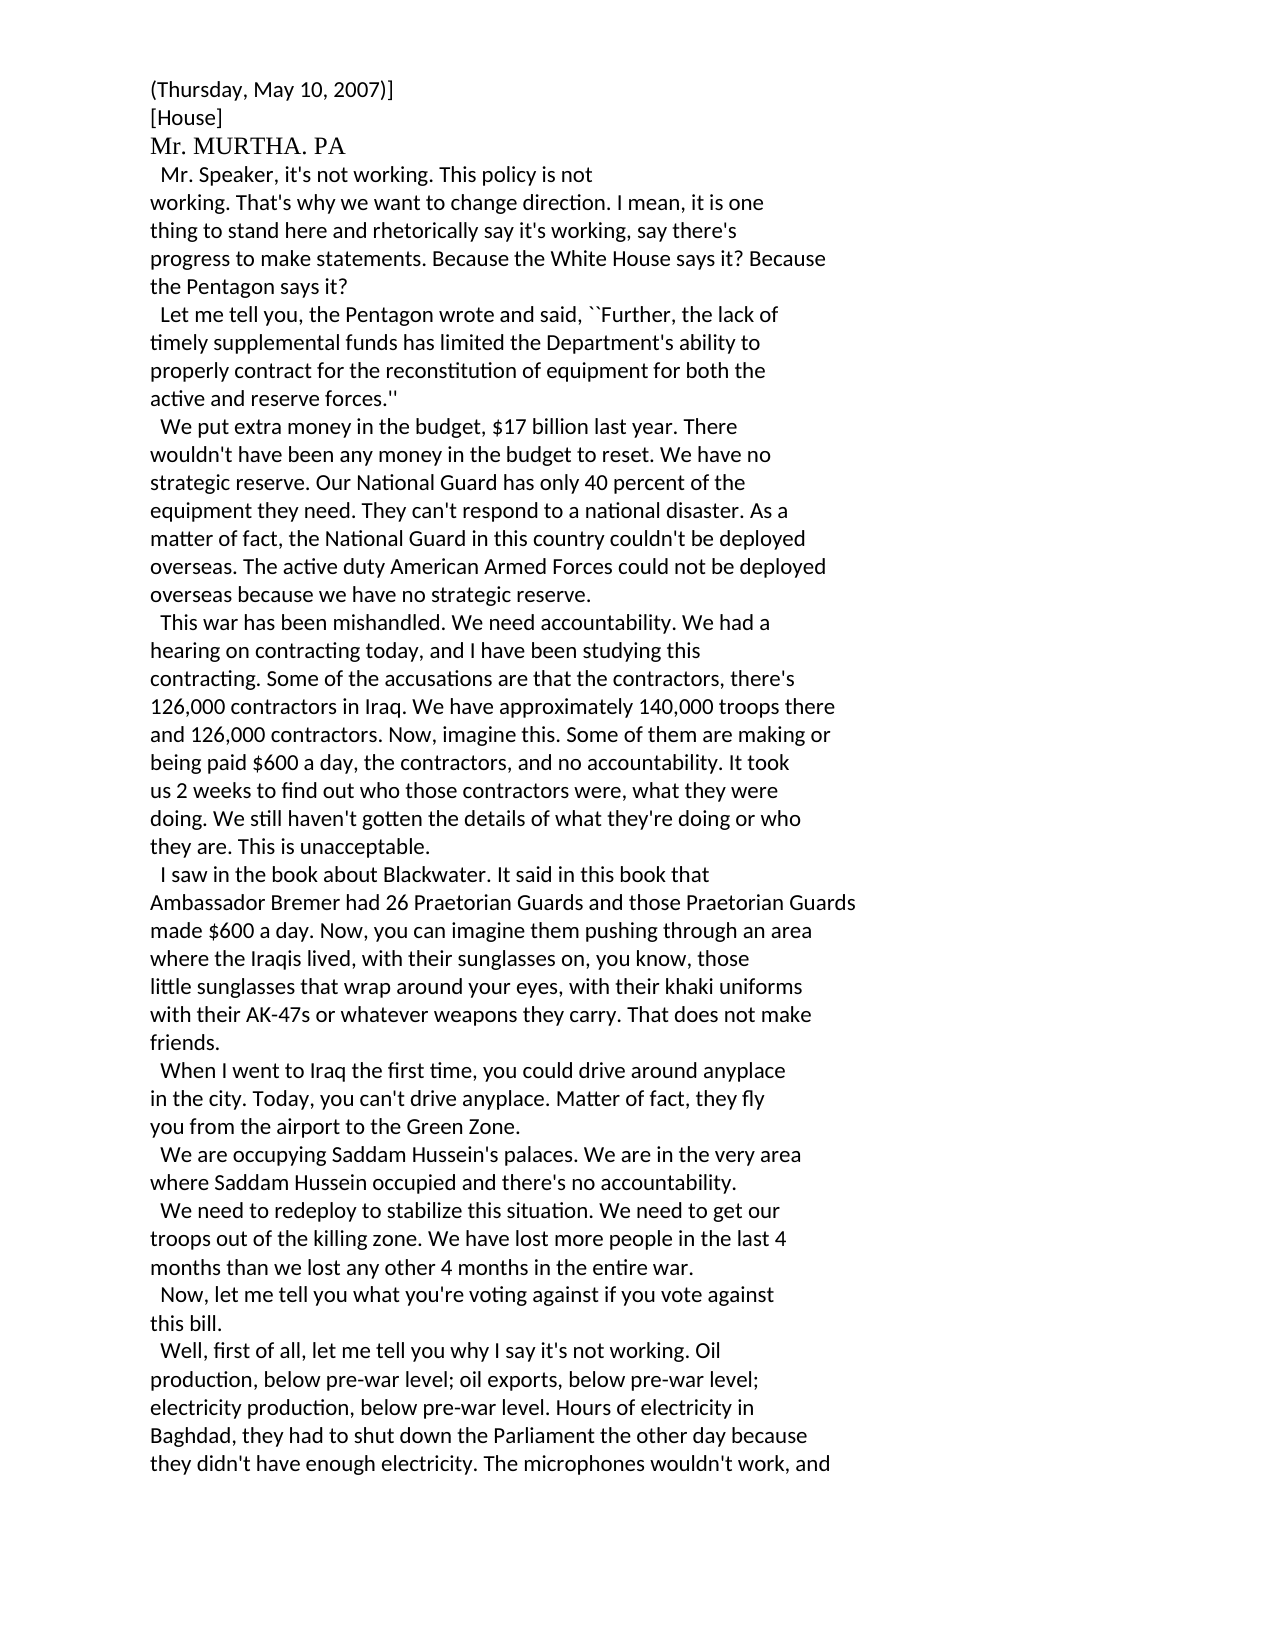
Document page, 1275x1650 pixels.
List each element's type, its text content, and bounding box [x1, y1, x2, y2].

text overseas. The active duty American Armed Forces could not be deployed [150, 552, 1125, 580]
text progress to make statements. Because the White House says it? Because [150, 244, 1125, 272]
text timely supplemental funds has limited the Department's ability to [150, 328, 1125, 356]
text contracting. Some of the accusations are that the contractors, there's [150, 664, 1125, 692]
text strategic reserve. Our National Guard has only 40 percent of the [150, 468, 1125, 496]
text they are. This is unacceptable. [150, 832, 1125, 860]
text thing to stand here and rhetorically say it's working, say there's [150, 216, 1125, 244]
text overseas because we have no strategic reserve. [150, 580, 1125, 608]
text us 2 weeks to find out who those contractors were, what they were [150, 776, 1125, 804]
text We are occupying Saddam Hussein's palaces. We are in the very area [150, 1141, 1125, 1168]
text being paid $600 a day, the contractors, and no accountability. It took [150, 748, 1125, 776]
text in the city. Today, you can't drive anyplace. Matter of fact, they fly [150, 1084, 1125, 1112]
text When I went to Iraq the first time, you could drive around anyplace [150, 1056, 1125, 1084]
text where the Iraqis lived, with their sunglasses on, you know, those [150, 944, 1125, 972]
text electricity production, below pre-war level. Hours of electricity in [150, 1393, 1125, 1421]
text you from the airport to the Green Zone. [150, 1112, 1125, 1141]
text doing. We still haven't gotten the details of what they're doing or who [150, 804, 1125, 832]
text troops out of the killing zone. We have lost more people in the last 4 [150, 1224, 1125, 1253]
text little sunglasses that wrap around your eyes, with their khaki uniforms [150, 972, 1125, 1000]
text Now, let me tell you what you're voting against if you vote against [150, 1281, 1125, 1309]
text I saw in the book about Blackwater. It said in this book that [150, 860, 1125, 888]
text Mr. Speaker, it's not working. This policy is not [150, 160, 1125, 188]
text months than we lost any other 4 months in the entire war. [150, 1253, 1125, 1281]
text equipment they need. They can't respond to a national disaster. As a [150, 496, 1125, 524]
text hearing on contracting today, and I have been studying this [150, 636, 1125, 664]
text Baghdad, they had to shut down the Parliament the other day because [150, 1421, 1125, 1449]
text wouldn't have been any money in the budget to reset. We have no [150, 440, 1125, 468]
text and 126,000 contractors. Now, imagine this. Some of them are making or [150, 720, 1125, 748]
text We put extra money in the budget, $17 billion last year. There [150, 412, 1125, 440]
text active and reserve forces.'' [150, 384, 1125, 412]
text Let me tell you, the Pentagon wrote and said, ``Further, the lack of [150, 300, 1125, 328]
text working. That's why we want to change direction. I mean, it is one [150, 188, 1125, 216]
text made $600 a day. Now, you can imagine them pushing through an area [150, 916, 1125, 944]
text Well, first of all, let me tell you why I say it's not working. Oil [150, 1337, 1125, 1365]
text properly contract for the reconstitution of equipment for both the [150, 356, 1125, 384]
text friends. [150, 1028, 1125, 1056]
text We need to redeploy to stabilize this situation. We need to get our [150, 1197, 1125, 1224]
text where Saddam Hussein occupied and there's no accountability. [150, 1168, 1125, 1197]
text 126,000 contractors in Iraq. We have approximately 140,000 troops there [150, 692, 1125, 720]
text Ambassador Bremer had 26 Praetorian Guards and those Praetorian Guards [150, 888, 1125, 916]
text this bill. [150, 1309, 1125, 1337]
text the Pentagon says it? [150, 272, 1125, 300]
text with their AK-47s or whatever weapons they carry. That does not make [150, 1000, 1125, 1028]
text they didn't have enough electricity. The microphones wouldn't work, and [150, 1449, 1125, 1477]
text This war has been mishandled. We need accountability. We had a [150, 608, 1125, 636]
text matter of fact, the National Guard in this country couldn't be deployed [150, 524, 1125, 552]
text production, below pre-war level; oil exports, below pre-war level; [150, 1365, 1125, 1393]
